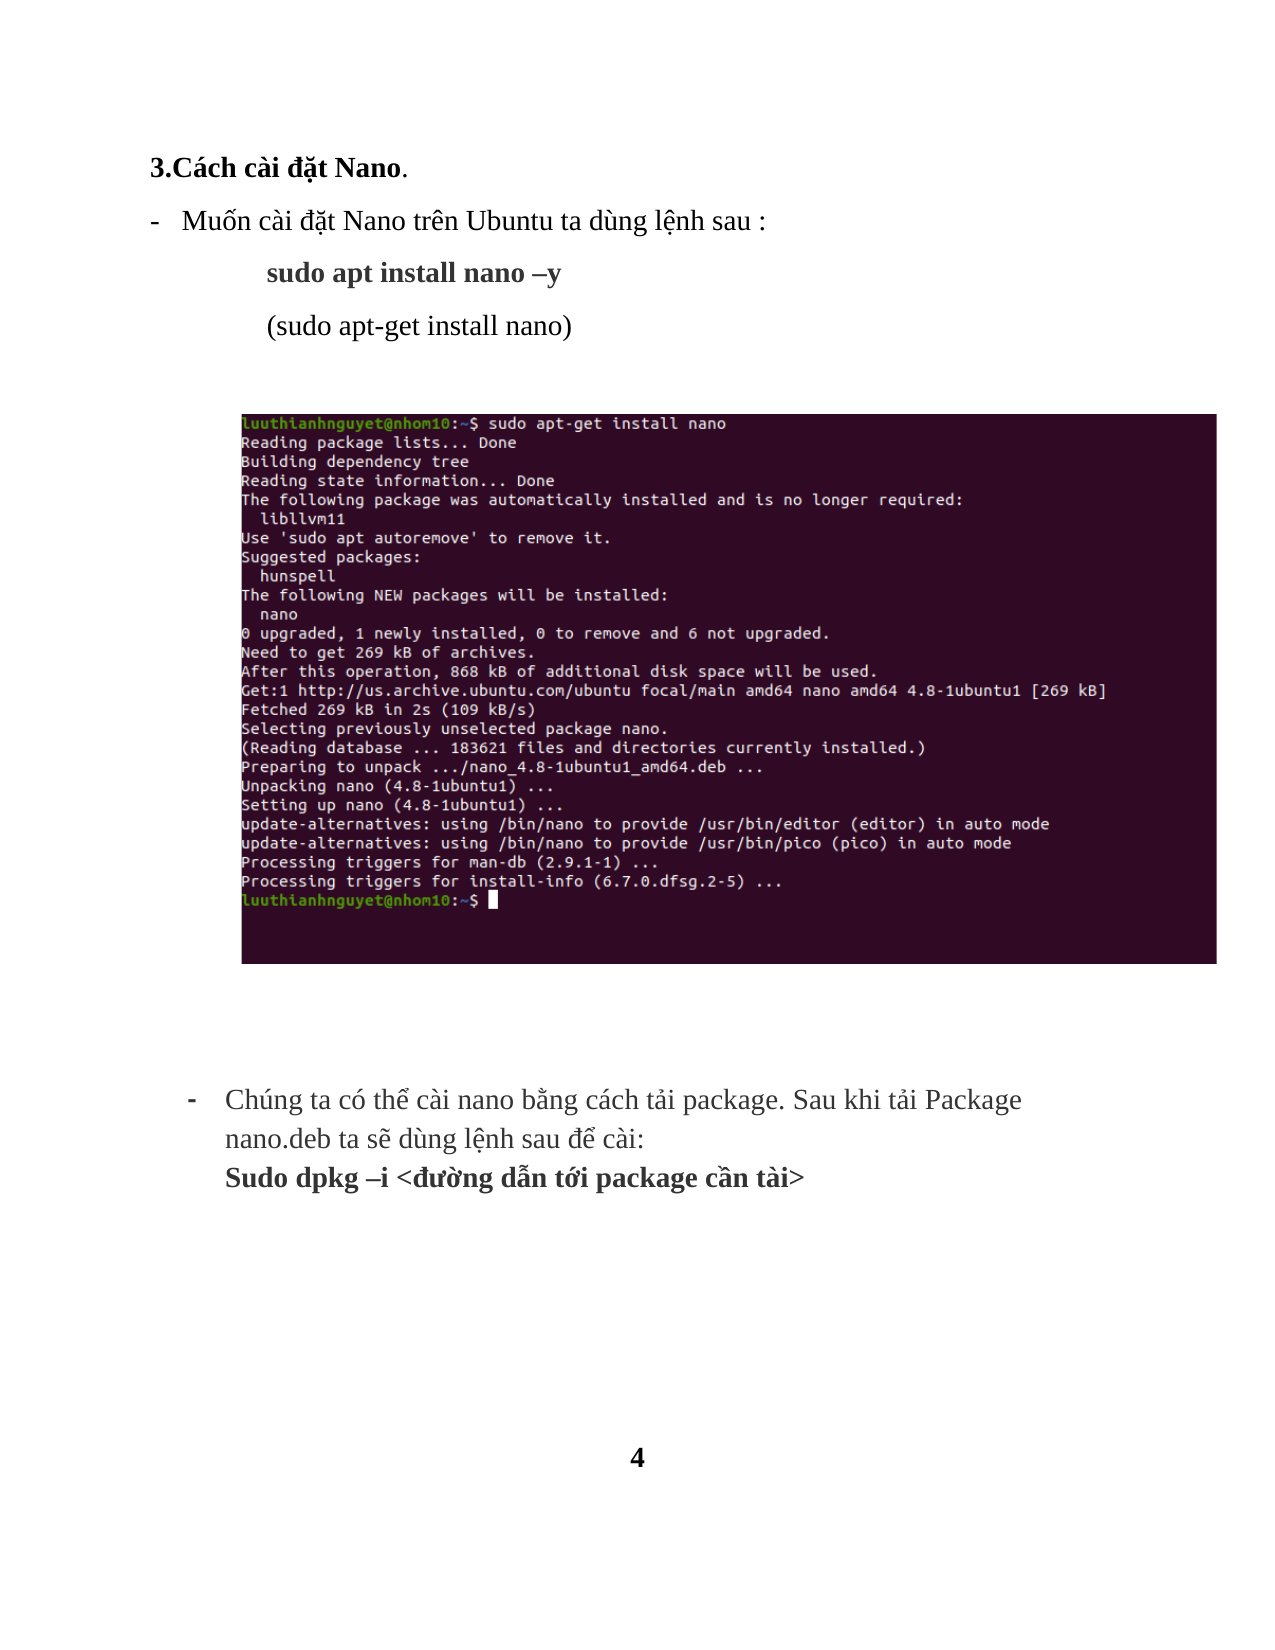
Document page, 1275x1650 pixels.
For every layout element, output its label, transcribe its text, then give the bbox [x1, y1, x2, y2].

text sudo apt install nano –y [150, 256, 1125, 289]
text 4 [150, 1440, 1125, 1473]
picture [241, 414, 1217, 964]
list Sudo dpkg –i <đường dẫn tới package cần tài> [225, 1160, 1125, 1193]
text 3.Cách cài đặt Nano. [150, 150, 1125, 183]
text - Muốn cài đặt Nano trên Ubuntu ta dùng lệnh sau : [150, 203, 1125, 236]
text (sudo apt-get install nano) [150, 308, 1125, 342]
list Chúng ta có thể cài nano bằng cách tải package. Sau khi tải Package nano.deb ta sẽ dùng lệnh sau để cài: [187, 1081, 1125, 1155]
